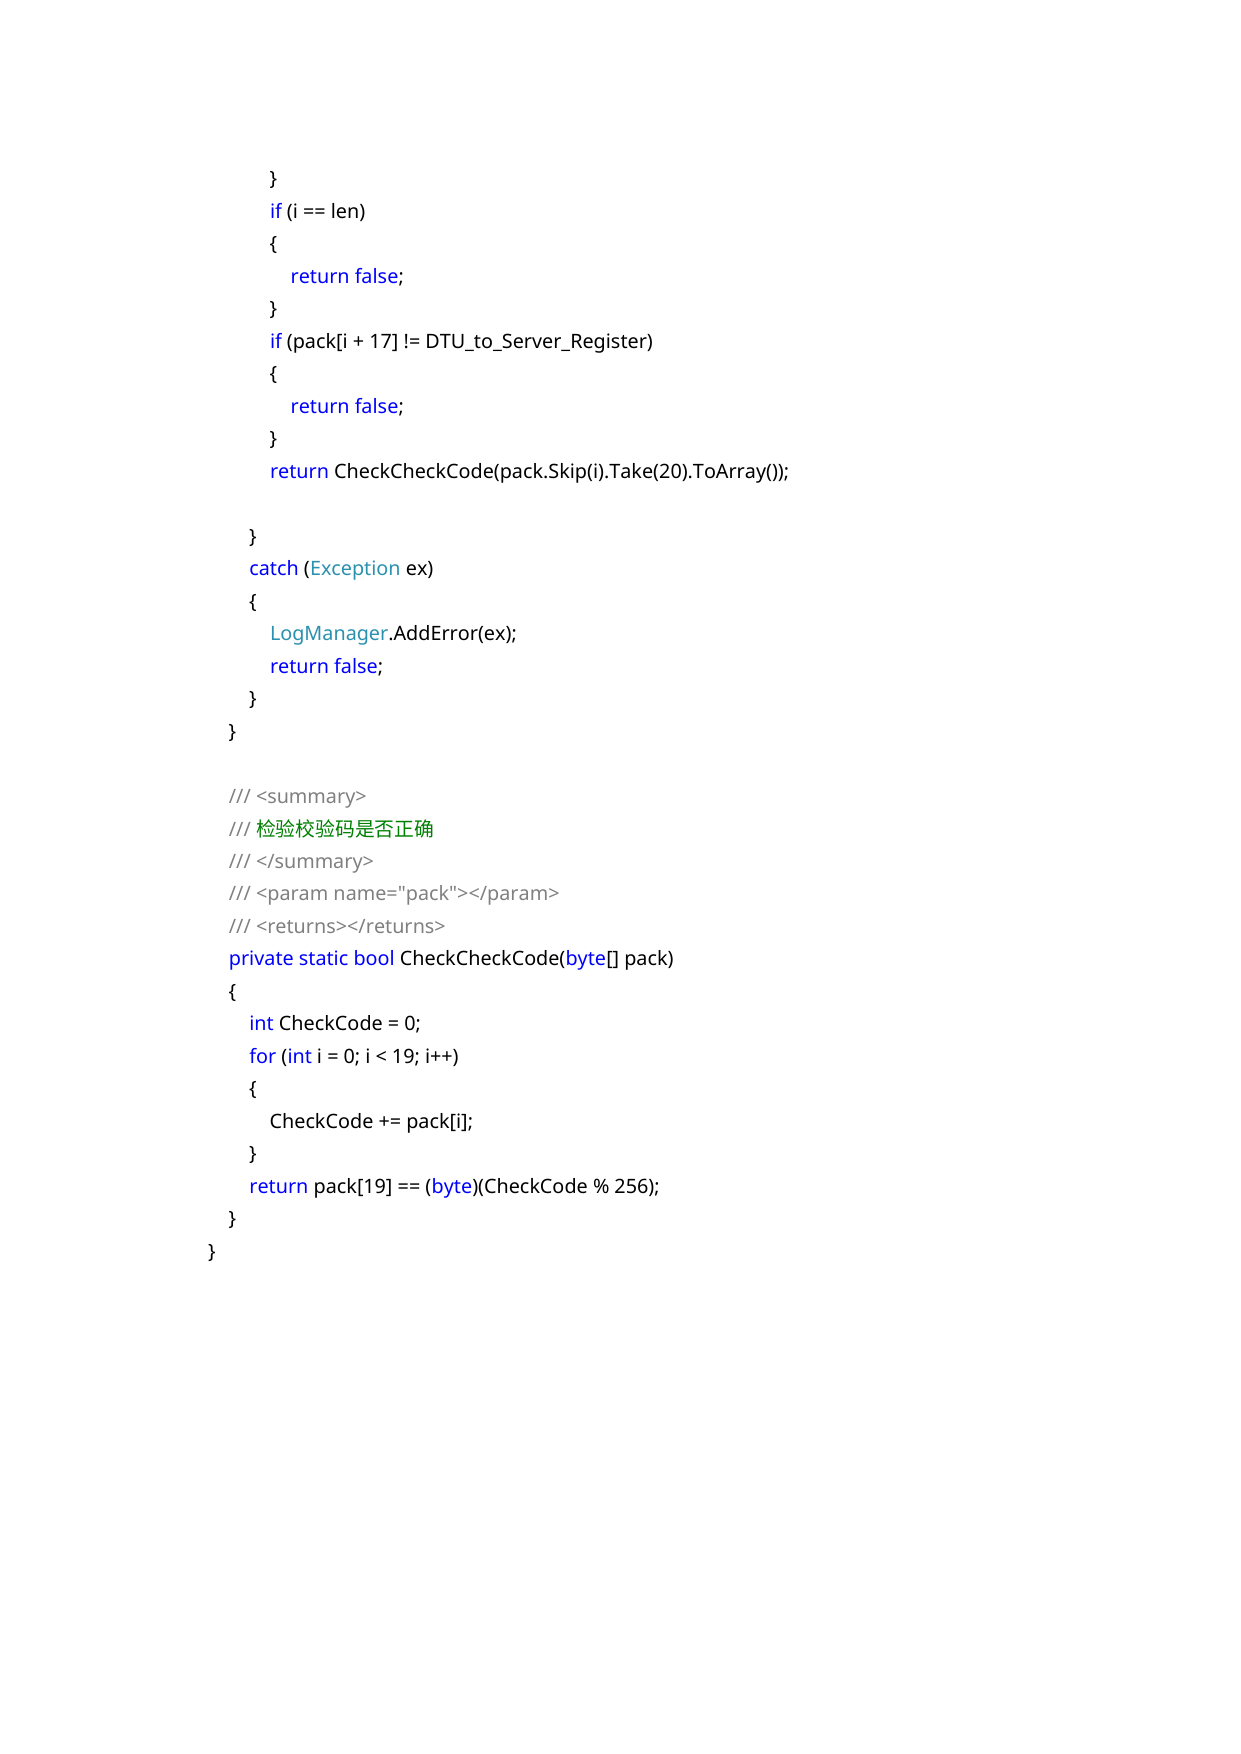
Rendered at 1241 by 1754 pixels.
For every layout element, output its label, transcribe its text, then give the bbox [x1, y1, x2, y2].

text private static bool CheckCheckCode(byte[] pack) [187, 942, 1053, 974]
text } [187, 682, 1053, 714]
text return false; [187, 389, 1053, 422]
text { [187, 584, 1053, 617]
text CheckCode += pack[i]; [187, 1104, 1053, 1137]
text for (int i = 0; i < 19; i++) [187, 1039, 1053, 1072]
text /// <param name="pack"></param> [187, 877, 1053, 909]
text { [187, 227, 1053, 259]
text { [187, 974, 1053, 1007]
text catch (Exception ex) [187, 552, 1053, 584]
text if (pack[i + 17] != DTU_to_Server_Register) [187, 324, 1053, 357]
text return false; [187, 259, 1053, 292]
text LogManager.AddError(ex); [187, 617, 1053, 649]
text } [187, 519, 1053, 552]
text /// <returns></returns> [187, 909, 1053, 942]
text } [187, 1202, 1053, 1234]
text /// <summary> [187, 779, 1053, 812]
text { [187, 357, 1053, 389]
text } [187, 162, 1053, 194]
text } [187, 1137, 1053, 1169]
text /// </summary> [187, 844, 1053, 877]
text } [187, 1234, 1053, 1267]
text /// 检验校验码是否正确 [187, 812, 1053, 844]
text return false; [187, 649, 1053, 682]
text } [187, 714, 1053, 747]
text int CheckCode = 0; [187, 1007, 1053, 1039]
text { [187, 1072, 1053, 1104]
text } [187, 292, 1053, 324]
text return pack[19] == (byte)(CheckCode % 256); [187, 1169, 1053, 1202]
text if (i == len) [187, 194, 1053, 227]
text return CheckCheckCode(pack.Skip(i).Take(20).ToArray()); [187, 454, 1053, 487]
text } [187, 422, 1053, 454]
